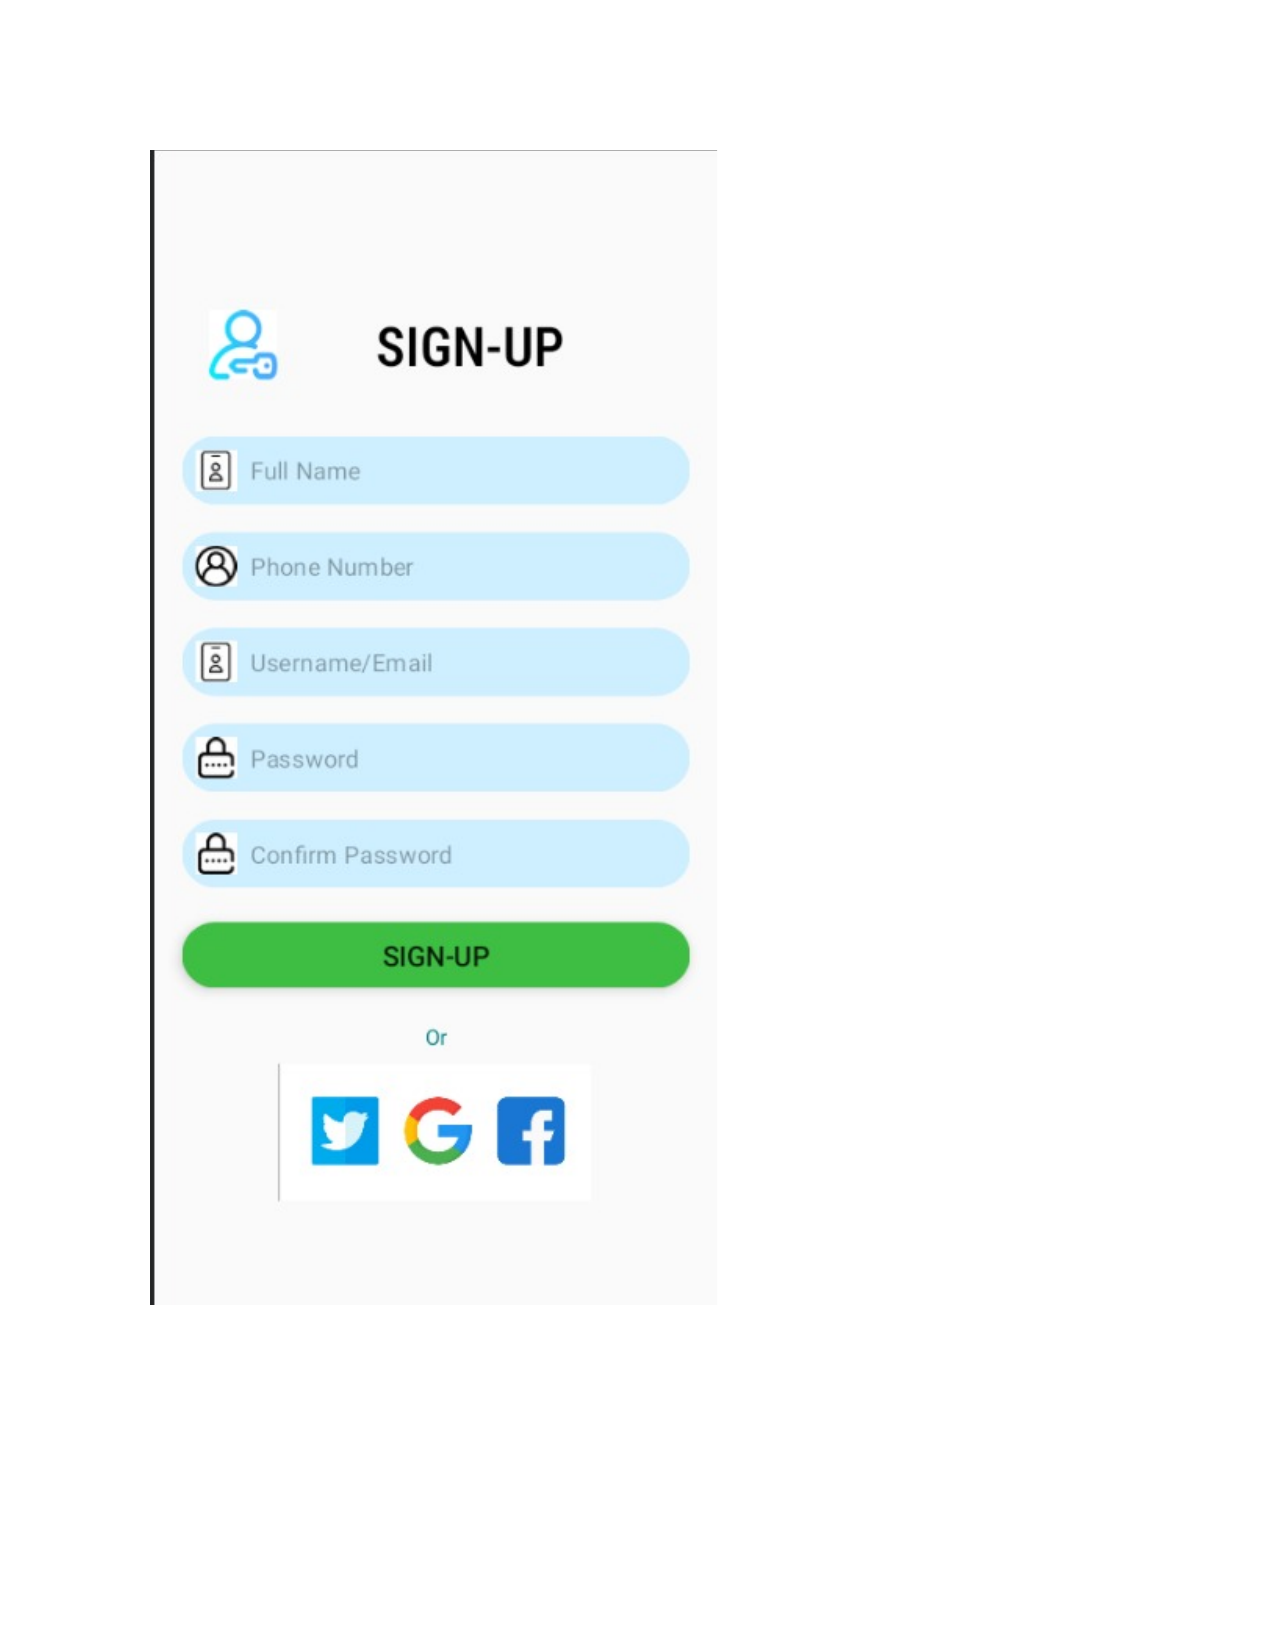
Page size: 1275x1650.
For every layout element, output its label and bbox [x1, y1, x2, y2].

picture [150, 150, 718, 1305]
